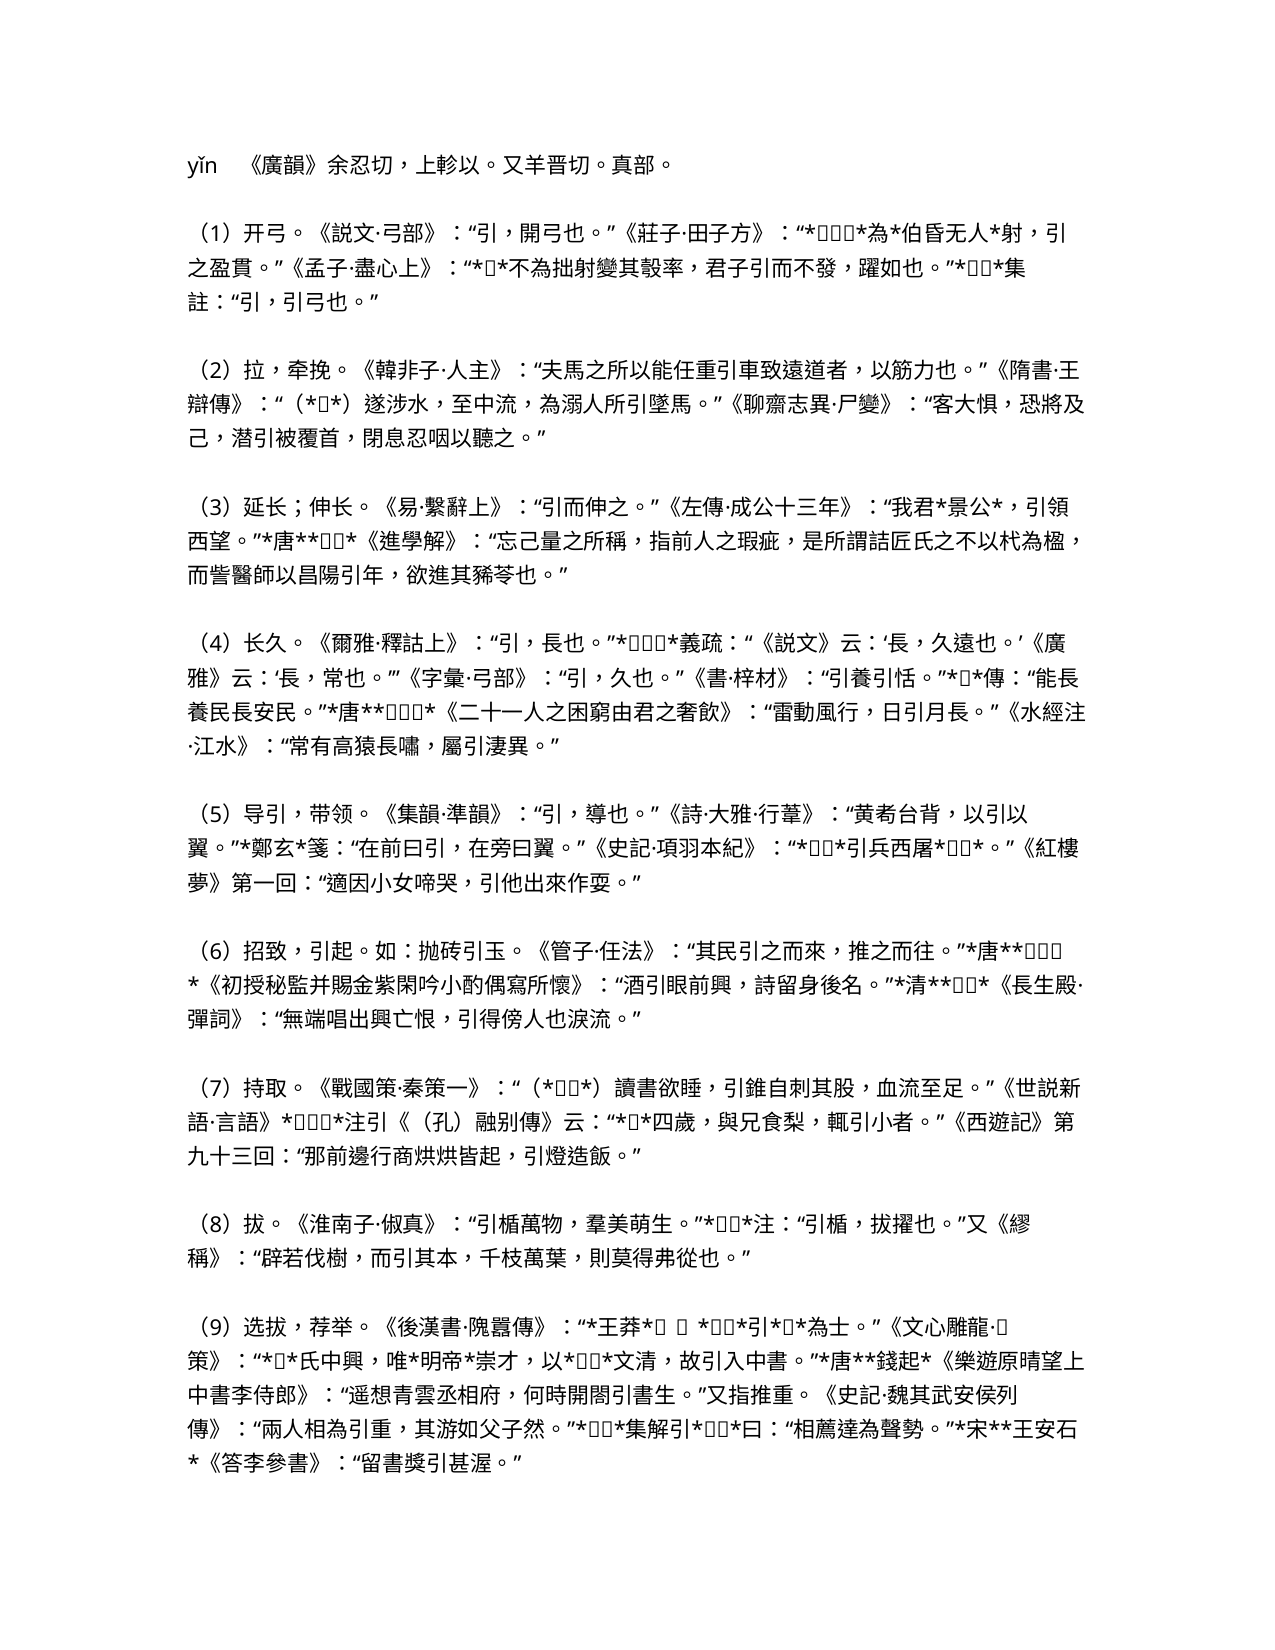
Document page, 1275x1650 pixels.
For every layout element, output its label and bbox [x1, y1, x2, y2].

text [187, 150, 1087, 1478]
